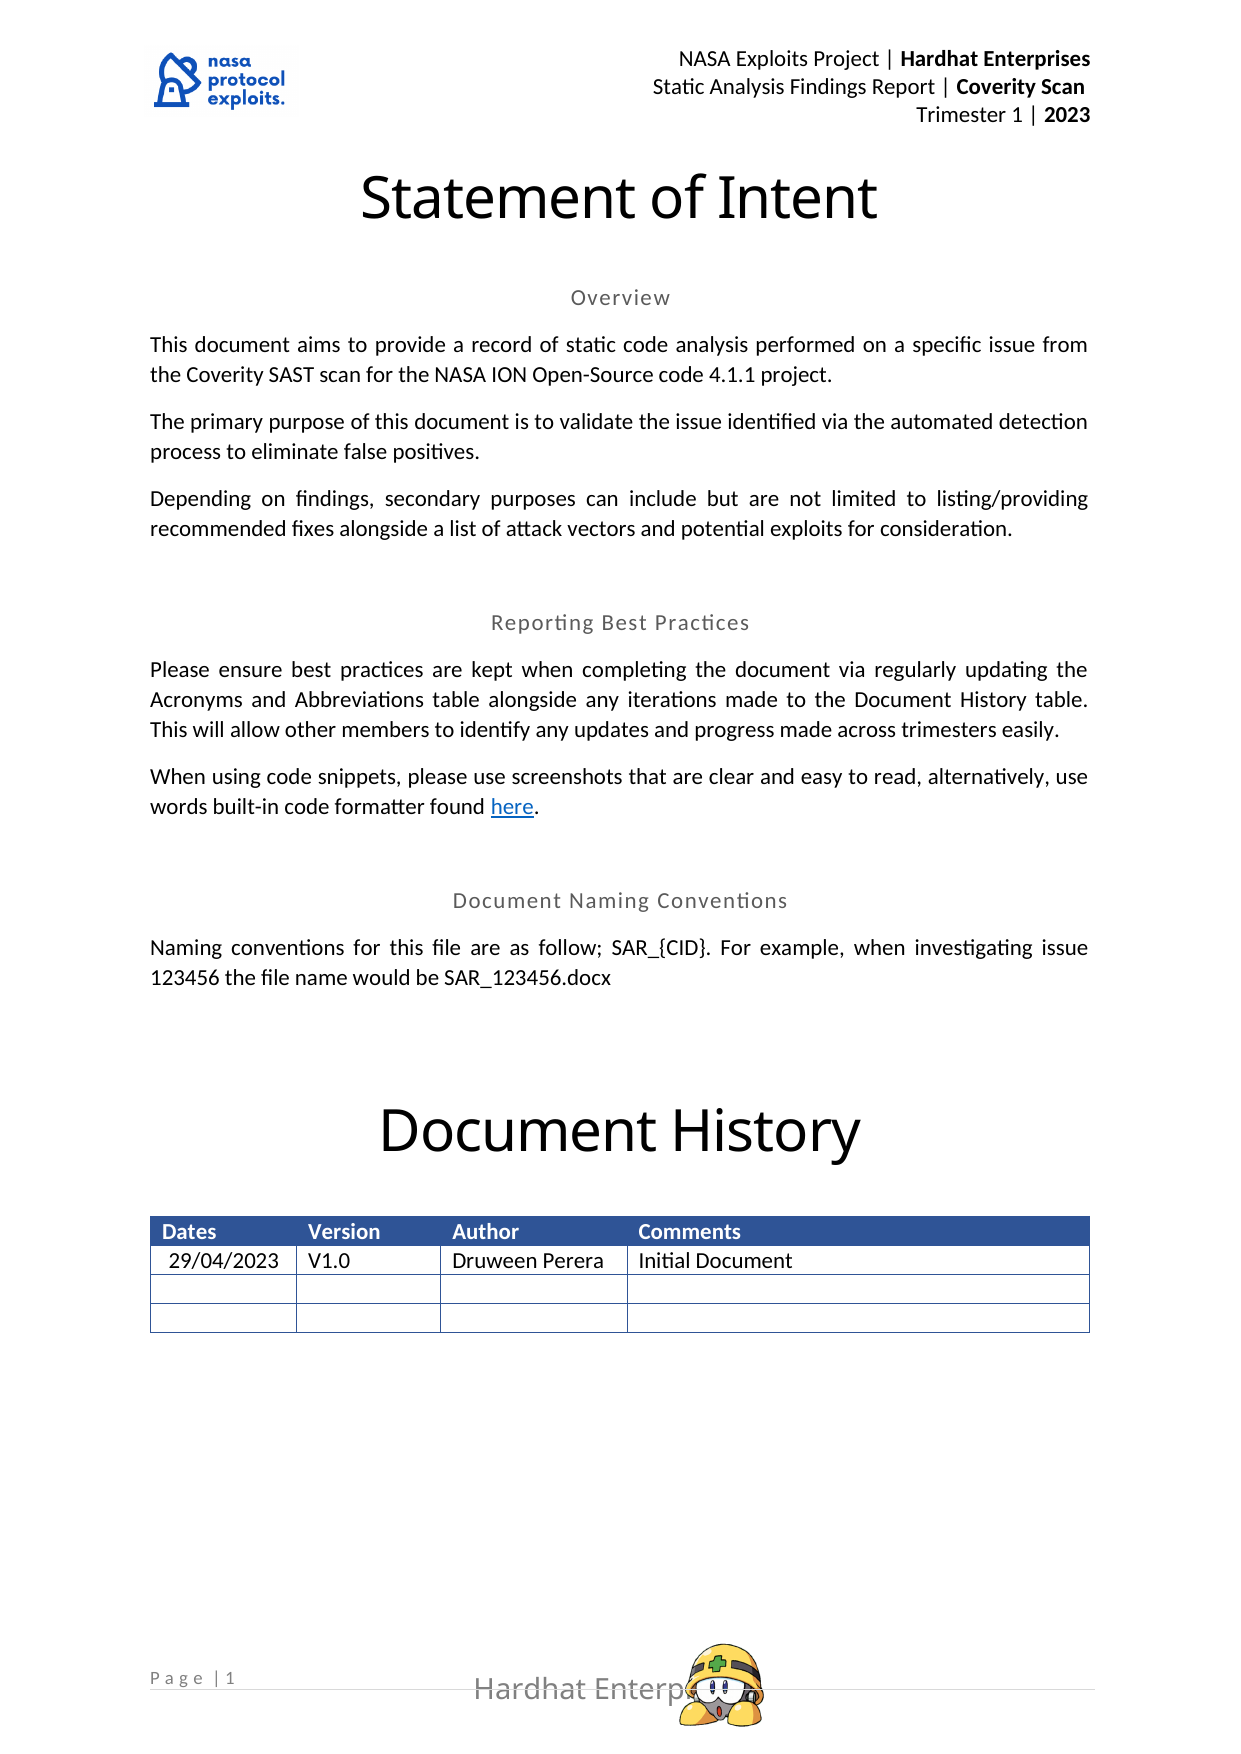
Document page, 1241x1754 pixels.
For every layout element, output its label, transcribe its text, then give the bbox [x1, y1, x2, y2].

text This document aims to provide a record of static code analysis performed on a specific issue from the Coverity SAST scan for the NASA ION Open-Source code 4.1.1 project. [150, 330, 1090, 388]
table_header Author [441, 1217, 627, 1245]
table_cell [297, 1304, 440, 1332]
subtitle Document Naming Conventions [150, 886, 1090, 914]
table_cell 29/04/2023 [151, 1246, 296, 1274]
picture [673, 1640, 771, 1689]
table_header Dates [151, 1217, 296, 1245]
table_cell [628, 1304, 1089, 1332]
table_cell Initial Document [628, 1246, 1089, 1274]
table_cell [441, 1275, 627, 1303]
subtitle Overview [150, 283, 1090, 311]
text Naming conventions for this file are as follow; SAR_{CID}. For example, when investigating issue 123456 the file name would be SAR_123456.docx [150, 933, 1090, 991]
table_cell [441, 1304, 627, 1332]
table_cell [151, 1275, 296, 1303]
table_cell [151, 1304, 296, 1332]
title Document History [150, 1089, 1090, 1169]
picture [673, 1690, 771, 1735]
text When using code snippets, please use screenshots that are clear and easy to read, alternatively, use words built-in code formatter found here. [150, 762, 1090, 820]
subtitle Reporting Best Practices [150, 608, 1090, 636]
table_cell [297, 1275, 440, 1303]
table_header Comments [628, 1217, 1089, 1245]
text The primary purpose of this document is to validate the issue identified via the automated detection process to eliminate false positives. [150, 407, 1090, 465]
text Please ensure best practices are kept when completing the document via regularly updating the Acronyms and Abbreviations table alongside any iterations made to the Document History table. This will allow other members to identify any updates and progress made across trimesters easily. [150, 655, 1090, 743]
text Depending on findings, secondary purposes can include but are not limited to listing/providing recommended fixes alongside a list of attack vectors and potential exploits for consideration. [150, 484, 1090, 542]
table_cell [628, 1275, 1089, 1303]
table_cell Druween Perera [441, 1246, 627, 1274]
table_header Version [297, 1217, 440, 1245]
title Statement of Intent [150, 156, 1090, 236]
table_cell V1.0 [297, 1246, 440, 1274]
picture [143, 45, 299, 117]
